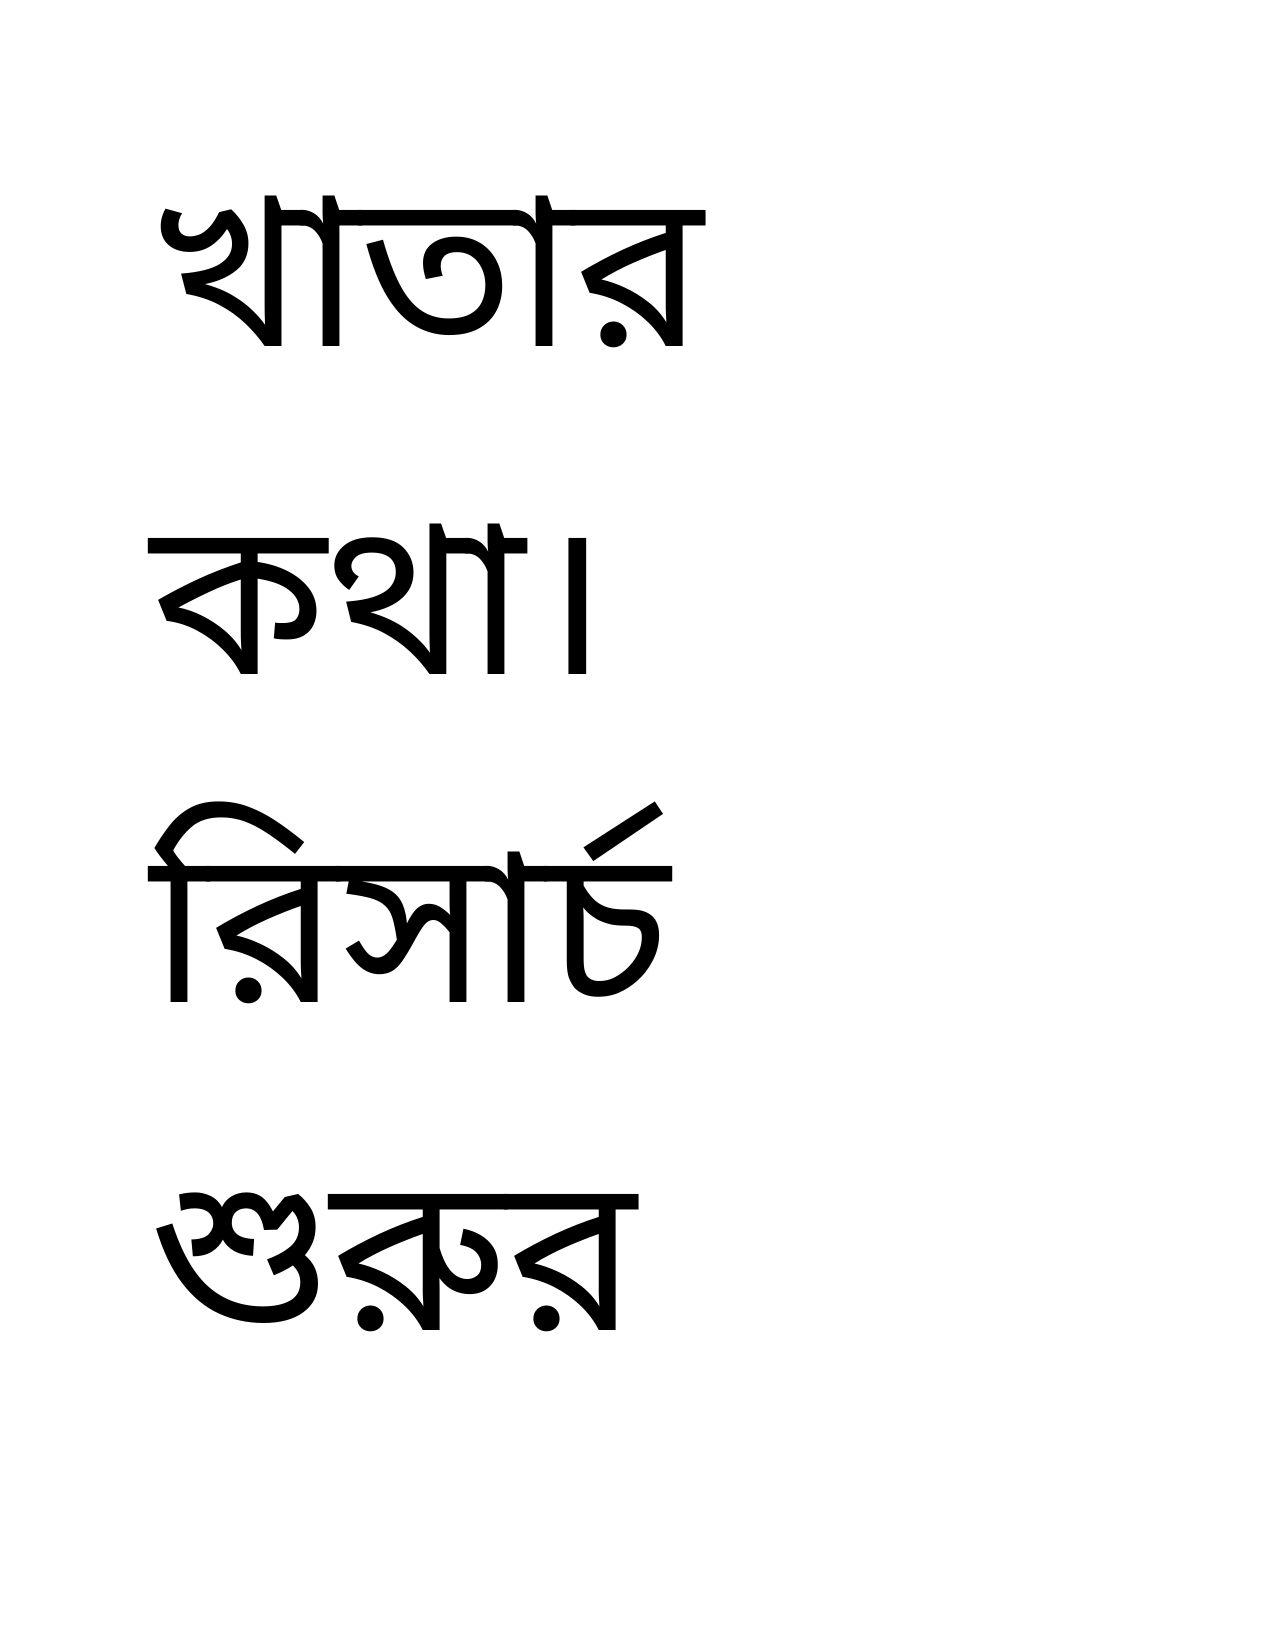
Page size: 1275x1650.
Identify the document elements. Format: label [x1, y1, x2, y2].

text [150, 150, 1125, 1419]
